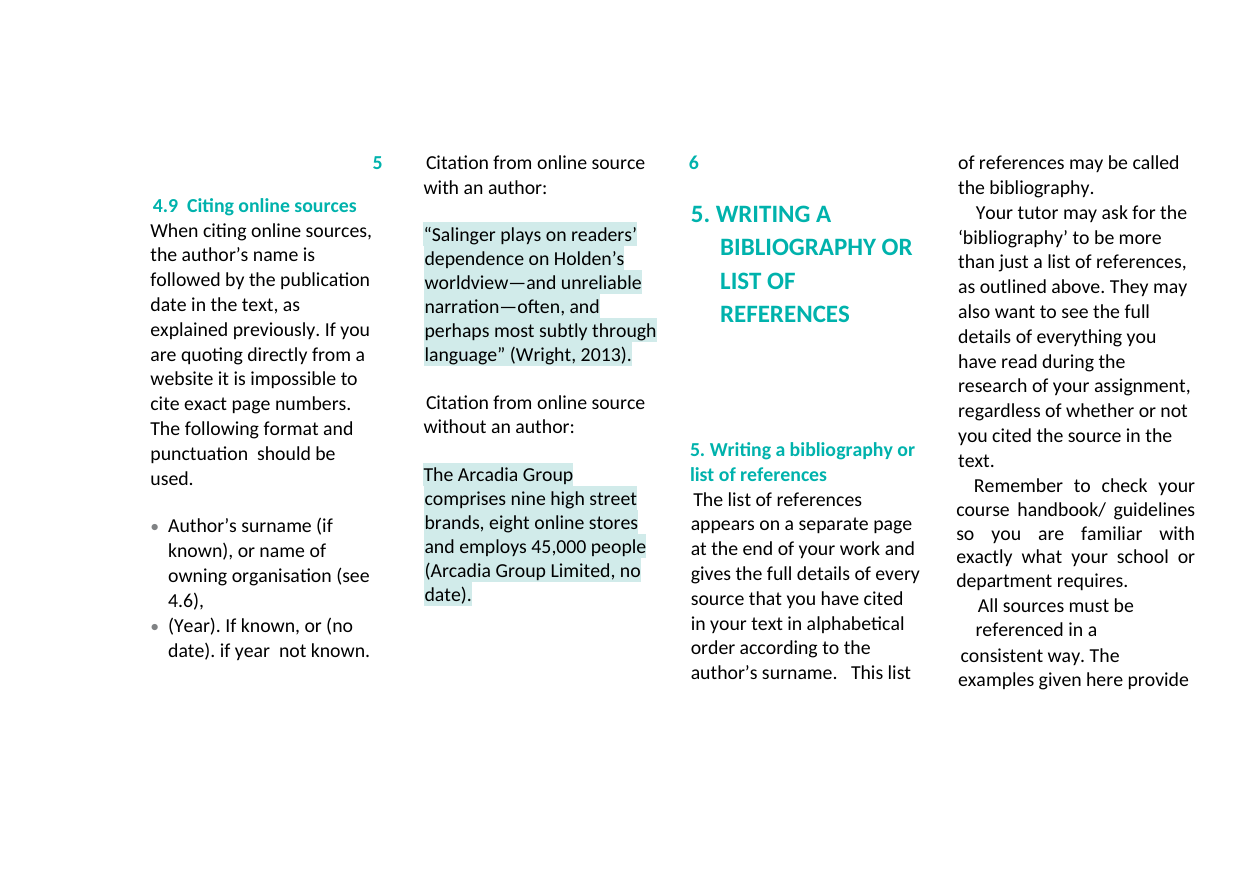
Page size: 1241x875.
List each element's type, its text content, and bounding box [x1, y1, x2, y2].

text 6 [689, 150, 927, 174]
text consistent way. The examples given here provide a guide to the format and punctuation you should use. [958, 643, 1195, 692]
text The Arcadia Group comprises nine high street brands, eight online stores and employs 45,000 people (Arcadia Group Limited, no date). [472, 463, 658, 606]
text Remember to check your course handbook/ guidelines so you are familiar with exactly what your school or department requires. [956, 473, 1195, 593]
text 5 [150, 150, 382, 174]
subtitle 5. Writing a bibliography or list of references [690, 437, 927, 486]
list Author’s surname (if known), or name of owning organisation (see 4.6), [150, 513, 387, 612]
text All sources must be referenced in a [975, 593, 1195, 642]
list (Year). If known, or (no date). if year not known. [150, 613, 387, 662]
subtitle 5. WRITING A BIBLIOGRAPHY OR LIST OF REFERENCES [691, 198, 927, 329]
text The list of references appears on a separate page at the end of your work and gives the full details of every source that you have cited in your text in alphabetical order according to the author’s surname. This list of references may be called the bibliography. [691, 487, 922, 684]
text 4.9 Citing online sources When citing online sources, the author’s name is followed by the publication date in the text, as explained previously. If you are quoting directly from a website it is impossible to cite exact page numbers. The following format and punctuation should be used. [150, 193, 379, 490]
text Your tutor may ask for the ‘bibliography’ to be more than just a list of references, as outlined above. They may also want to see the full details of everything you have read during the research of your assignment, regardless of whether or not you cited the source in the text. [958, 200, 1195, 472]
text Citation from online source without an author: [423, 390, 654, 439]
text Citation from online source with an author: [423, 150, 654, 199]
